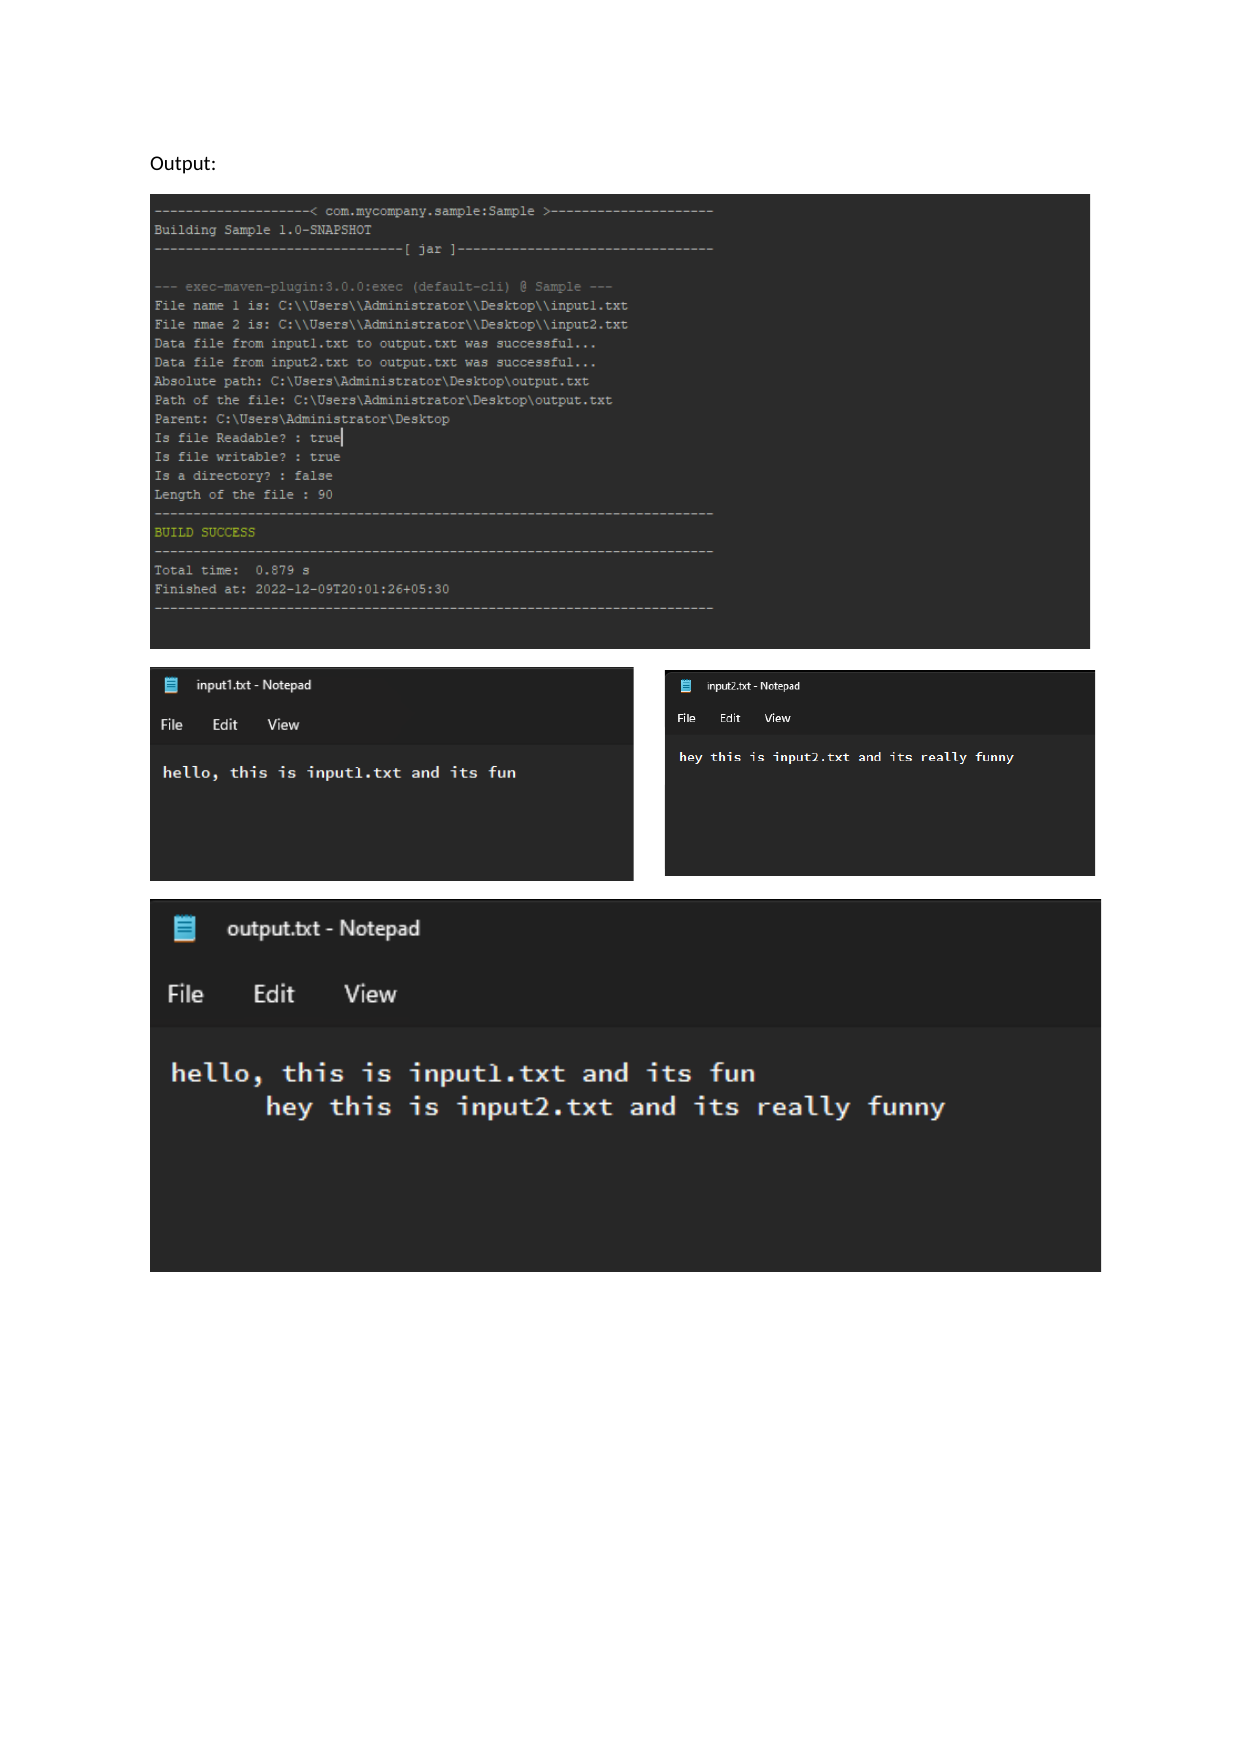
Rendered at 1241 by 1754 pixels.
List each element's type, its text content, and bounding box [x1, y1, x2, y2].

picture [150, 899, 1102, 1272]
picture [150, 667, 634, 881]
picture [150, 194, 1091, 649]
text Output: [150, 150, 1090, 175]
picture [664, 670, 1096, 876]
